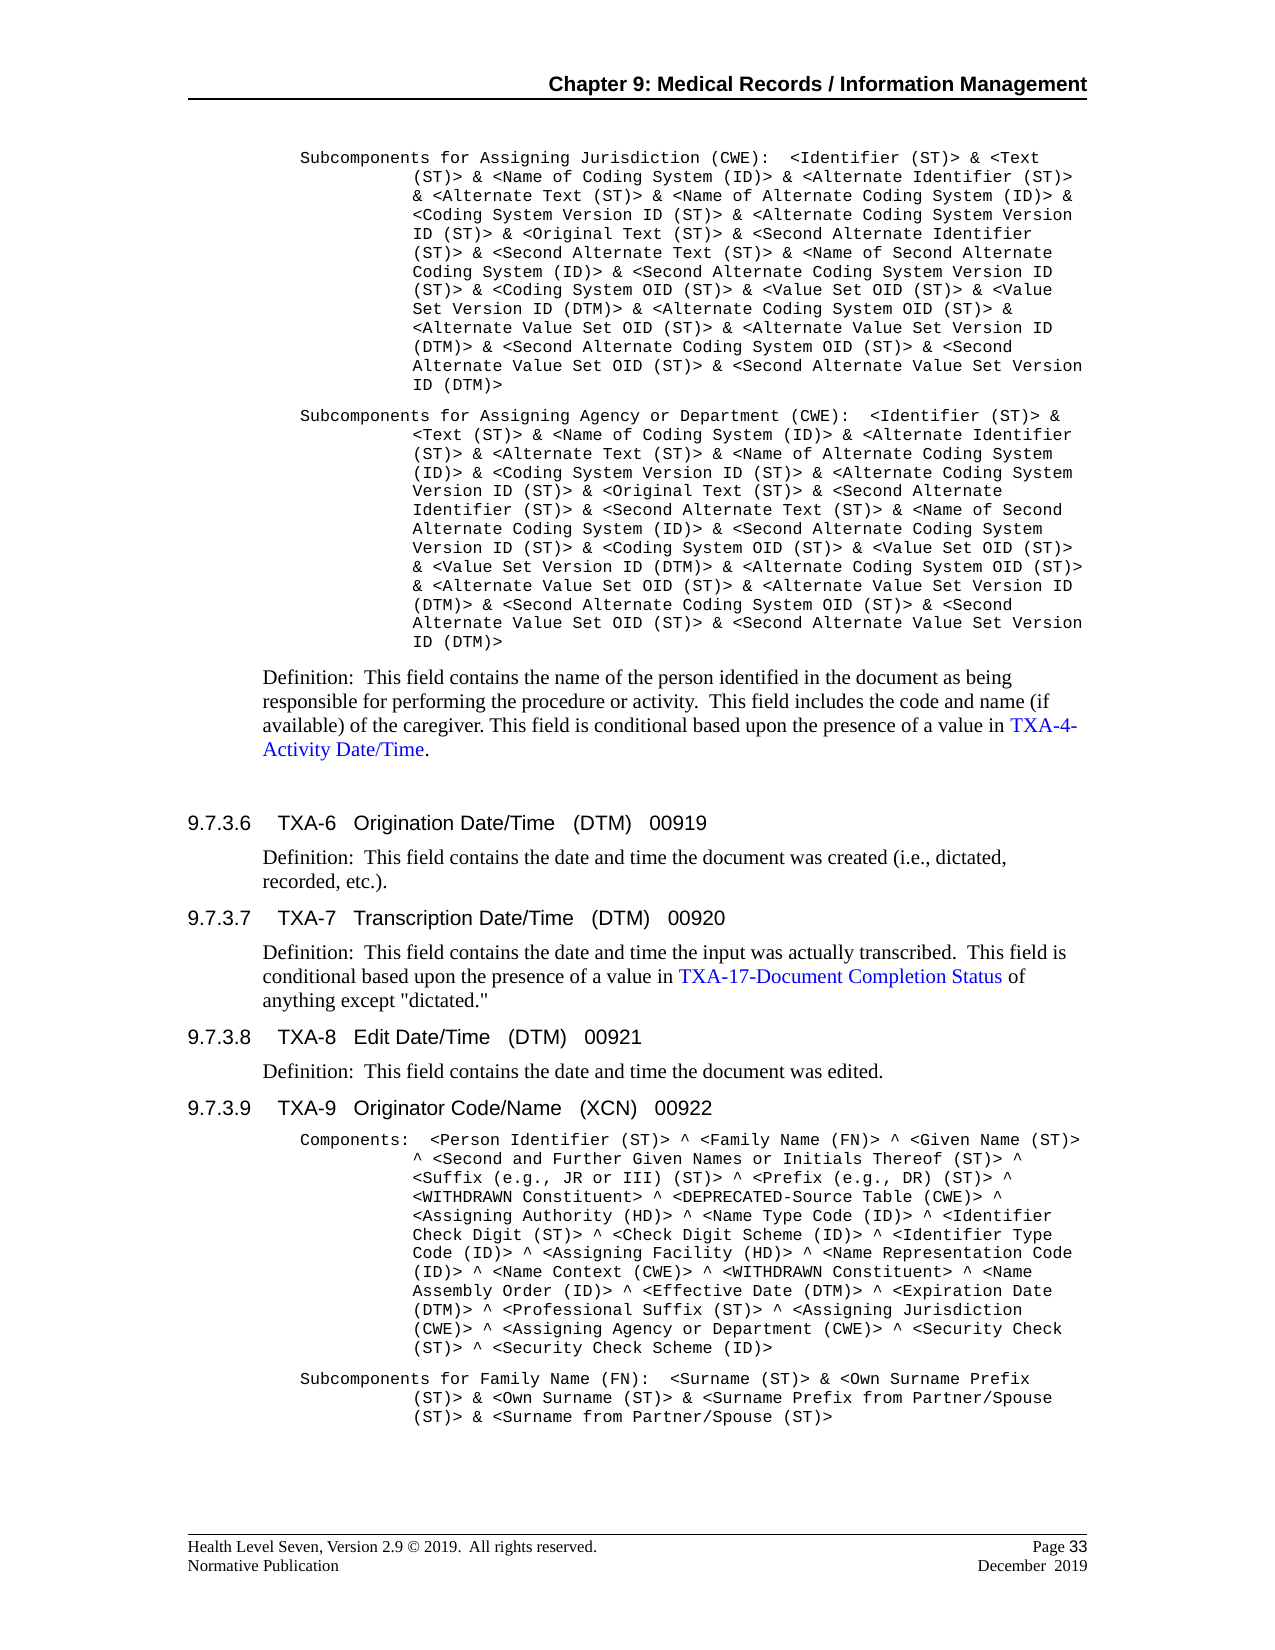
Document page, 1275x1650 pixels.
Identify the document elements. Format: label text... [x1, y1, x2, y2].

text Definition: This field contains the date and time the document was edited. [262, 1059, 1087, 1083]
text Subcomponents for Family Name (FN): <Surname (ST)> & <Own Surname Prefix (ST)> & <Own Surname (ST)> & <Surname Prefix from Partner/Spouse (ST)> & <Surname from Partner/Spouse (ST)> [300, 1371, 1087, 1427]
text Definition: This field contains the date and time the document was created (i.e., dictated, recorded, etc.). [262, 845, 1087, 893]
subtitle TXA-6 Origination Date/Time (DTM) 00919 [187, 811, 1087, 834]
subtitle TXA-8 Edit Date/Time (DTM) 00921 [187, 1024, 1087, 1048]
subtitle TXA-7 Transcription Date/Time (DTM) 00920 [187, 906, 1087, 929]
text Definition: This field contains the date and time the input was actually transcribed. This field is conditional based upon the presence of a value in TXA-17-Document Completion Status of anything except "dictated." [262, 940, 1087, 1012]
text Components: <Person Identifier (ST)> ^ <Family Name (FN)> ^ <Given Name (ST)> ^ <Second and Further Given Names or Initials Thereof (ST)> ^ <Suffix (e.g., JR or III) (ST)> ^ <Prefix (e.g., DR) (ST)> ^ <WITHDRAWN Constituent> ^ <DEPRECATED-Source Table (CWE)> ^ <Assigning Authority (HD)> ^ <Name Type Code (ID)> ^ <Identifier Check Digit (ST)> ^ <Check Digit Scheme (ID)> ^ <Identifier Type Code (ID)> ^ <Assigning Facility (HD)> ^ <Name Representation Code (ID)> ^ <Name Context (CWE)> ^ <WITHDRAWN Constituent> ^ <Name Assembly Order (ID)> ^ <Effective Date (DTM)> ^ <Expiration Date (DTM)> ^ <Professional Suffix (ST)> ^ <Assigning Jurisdiction (CWE)> ^ <Assigning Agency or Department (CWE)> ^ <Security Check (ST)> ^ <Security Check Scheme (ID)> [300, 1132, 1087, 1358]
text Subcomponents for Assigning Agency or Department (CWE): <Identifier (ST)> & <Text (ST)> & <Name of Coding System (ID)> & <Alternate Identifier (ST)> & <Alternate Text (ST)> & <Name of Alternate Coding System (ID)> & <Coding System Version ID (ST)> & <Alternate Coding System Version ID (ST)> & <Original Text (ST)> & <Second Alternate Identifier (ST)> & <Second Alternate Text (ST)> & <Name of Second Alternate Coding System (ID)> & <Second Alternate Coding System Version ID (ST)> & <Coding System OID (ST)> & <Value Set OID (ST)> & <Value Set Version ID (DTM)> & <Alternate Coding System OID (ST)> & <Alternate Value Set OID (ST)> & <Alternate Value Set Version ID (DTM)> & <Second Alternate Coding System OID (ST)> & <Second Alternate Value Set OID (ST)> & <Second Alternate Value Set Version ID (DTM)> [300, 408, 1087, 653]
text Definition: This field contains the name of the person identified in the document as being responsible for performing the procedure or activity. This field includes the code and name (if available) of the caregiver. This field is conditional based upon the presence of a value in TXA-4-Activity Date/Time. [262, 665, 1087, 761]
subtitle TXA-9 Originator Code/Name (XCN) 00922 [187, 1096, 1087, 1119]
text Subcomponents for Assigning Jurisdiction (CWE): <Identifier (ST)> & <Text (ST)> & <Name of Coding System (ID)> & <Alternate Identifier (ST)> & <Alternate Text (ST)> & <Name of Alternate Coding System (ID)> & <Coding System Version ID (ST)> & <Alternate Coding System Version ID (ST)> & <Original Text (ST)> & <Second Alternate Identifier (ST)> & <Second Alternate Text (ST)> & <Name of Second Alternate Coding System (ID)> & <Second Alternate Coding System Version ID (ST)> & <Coding System OID (ST)> & <Value Set OID (ST)> & <Value Set Version ID (DTM)> & <Alternate Coding System OID (ST)> & <Alternate Value Set OID (ST)> & <Alternate Value Set Version ID (DTM)> & <Second Alternate Coding System OID (ST)> & <Second Alternate Value Set OID (ST)> & <Second Alternate Value Set Version ID (DTM)> [300, 150, 1087, 395]
